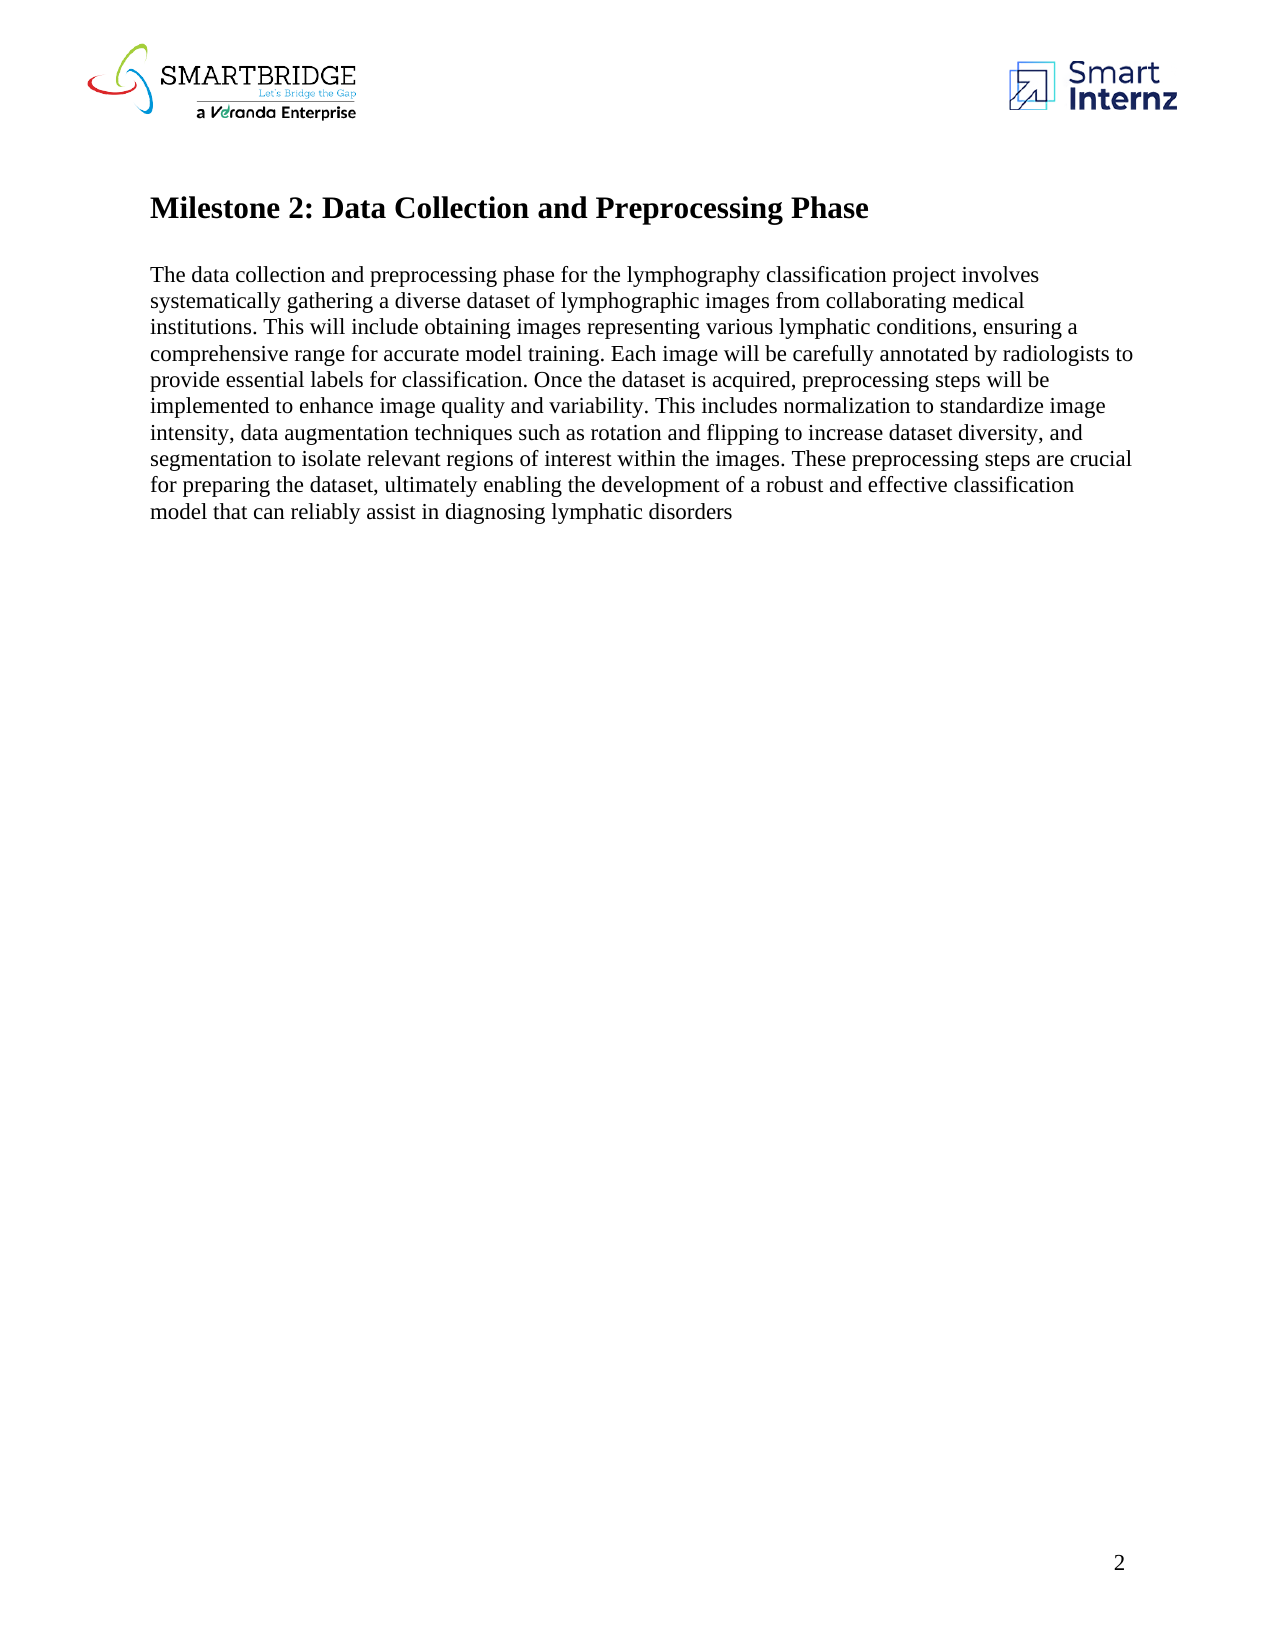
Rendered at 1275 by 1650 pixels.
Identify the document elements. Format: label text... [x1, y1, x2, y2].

subtitle Milestone 2: Data Collection and Preprocessing Phase [150, 189, 1135, 225]
text The data collection and preprocessing phase for the lymphography classification project involves systematically gathering a diverse dataset of lymphographic images from collaborating medical institutions. This will include obtaining images representing various lymphatic conditions, ensuring a comprehensive range for accurate model training. Each image will be carefully annotated by radiologists to provide essential labels for classification. Once the dataset is acquired, preprocessing steps will be implemented to enhance image quality and variability. This includes normalization to standardize image intensity, data augmentation techniques such as rotation and flipping to increase dataset diversity, and segmentation to isolate relevant regions of interest within the images. These preprocessing steps are crucial for preparing the dataset, ultimately enabling the development of a robust and effective classification model that can reliably assist in diagnosing lymphatic disorders [150, 261, 1135, 524]
picture [1004, 61, 1182, 110]
picture [73, 20, 371, 143]
